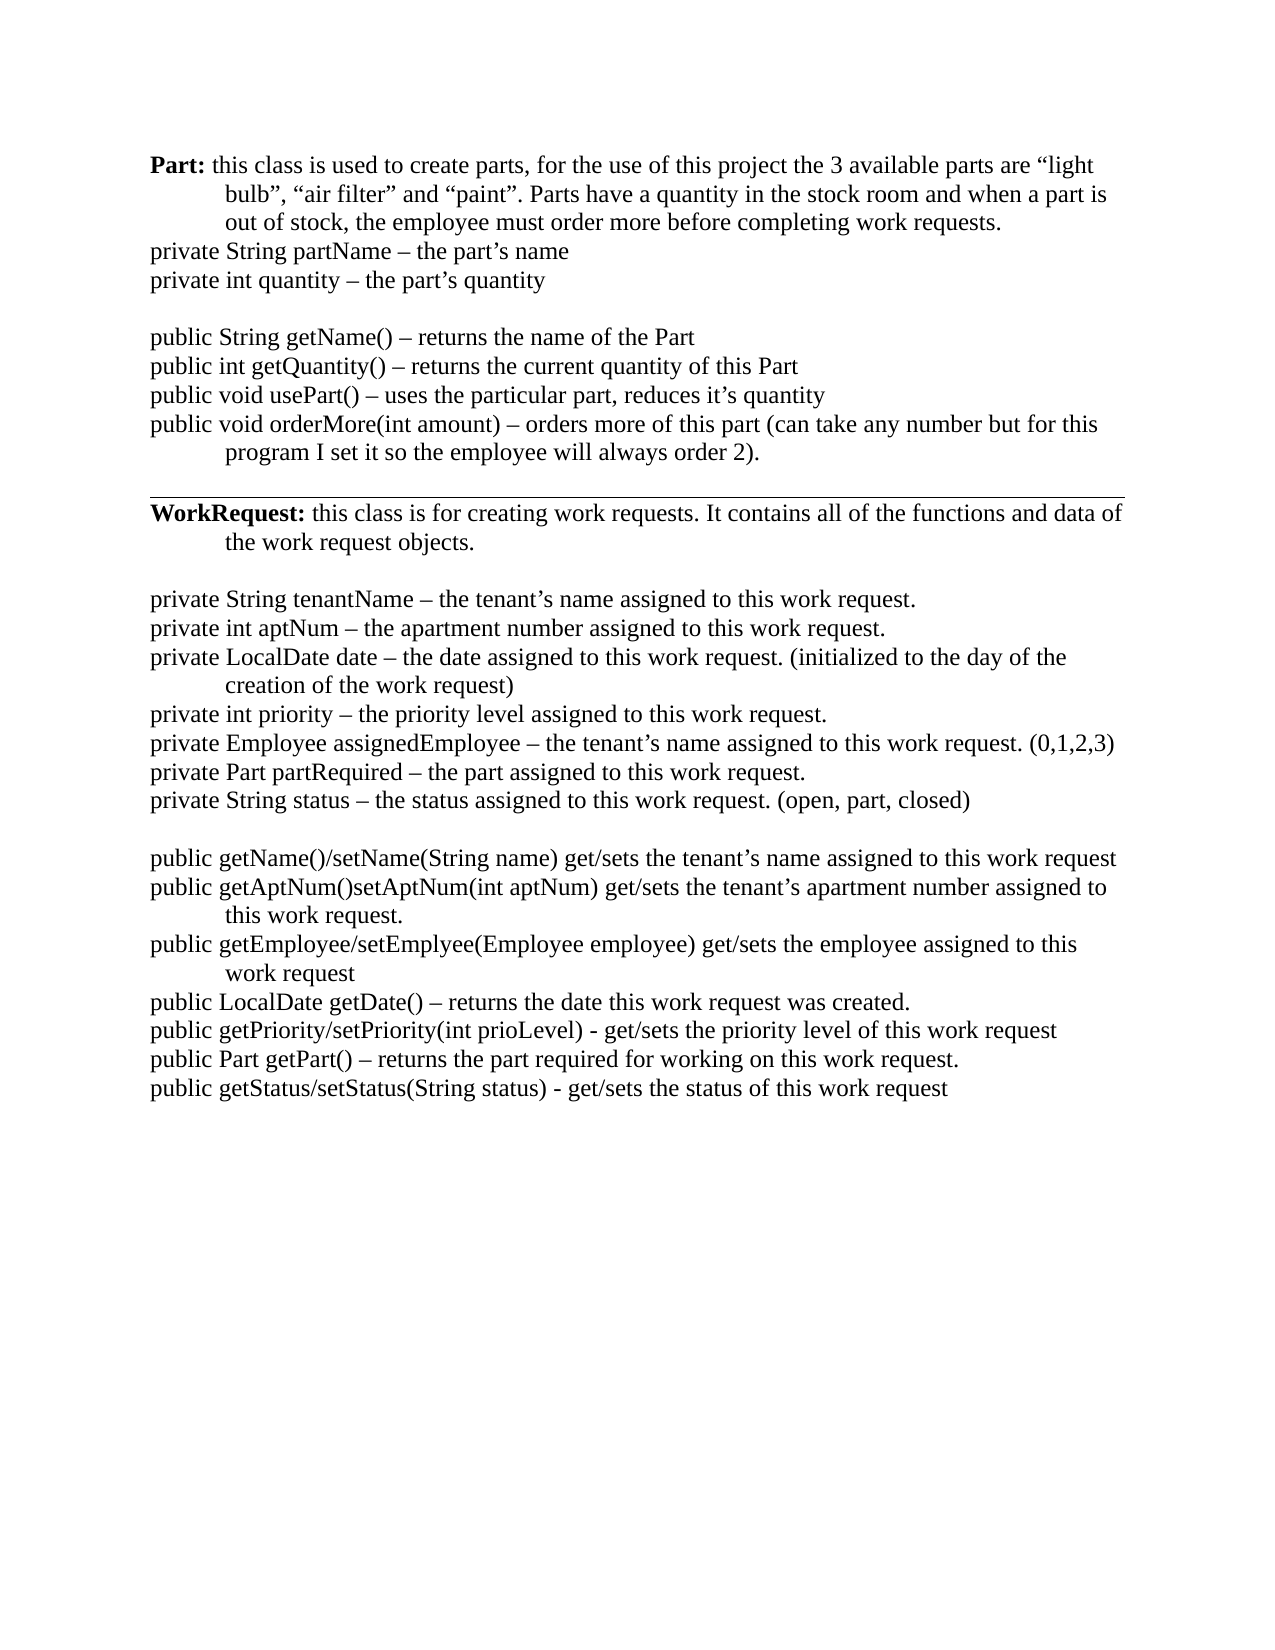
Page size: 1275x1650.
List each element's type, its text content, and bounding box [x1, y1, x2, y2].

text private int quantity – the part’s quantity [150, 265, 1125, 294]
text Part: this class is used to create parts, for the use of this project the 3 available parts are “light bulb”, “air filter” and “paint”. Parts have a quantity in the stock room and when a part is out of stock, the employee must order more before completing work requests. [150, 150, 1125, 236]
text public void orderMore(int amount) – orders more of this part (can take any number but for this program I set it so the employee will always order 2). [150, 409, 1125, 466]
text private LocalDate date – the date assigned to this work request. (initialized to the day of the creation of the work request) [150, 642, 1125, 699]
text public getPriority/setPriority(int prioLevel) - get/sets the priority level of this work request [150, 1016, 1125, 1044]
text public getAptNum()setAptNum(int aptNum) get/sets the tenant’s apartment number assigned to this work request. [150, 872, 1125, 929]
text public int getQuantity() – returns the current quantity of this Part [150, 351, 1125, 380]
text public getStatus/setStatus(String status) - get/sets the status of this work request [150, 1073, 1125, 1102]
text public LocalDate getDate() – returns the date this work request was created. [150, 987, 1125, 1016]
text private String tenantName – the tenant’s name assigned to this work request. [150, 584, 1125, 613]
text private int aptNum – the apartment number assigned to this work request. [150, 613, 1125, 642]
text public getName()/setName(String name) get/sets the tenant’s name assigned to this work request [150, 843, 1125, 872]
text private String status – the status assigned to this work request. (open, part, closed) [150, 786, 1125, 814]
text WorkRequest: this class is for creating work requests. It contains all of the functions and data of the work request objects. [150, 498, 1125, 556]
text private Part partRequired – the part assigned to this work request. [150, 757, 1125, 786]
text private int priority – the priority level assigned to this work request. [150, 699, 1125, 728]
text public String getName() – returns the name of the Part [150, 322, 1125, 351]
text public getEmployee/setEmplyee(Employee employee) get/sets the employee assigned to this work request [150, 929, 1125, 987]
text public Part getPart() – returns the part required for working on this work request. [150, 1044, 1125, 1073]
text public void usePart() – uses the particular part, reduces it’s quantity [150, 380, 1125, 409]
text private String partName – the part’s name [150, 236, 1125, 265]
text private Employee assignedEmployee – the tenant’s name assigned to this work request. (0,1,2,3) [150, 728, 1125, 757]
